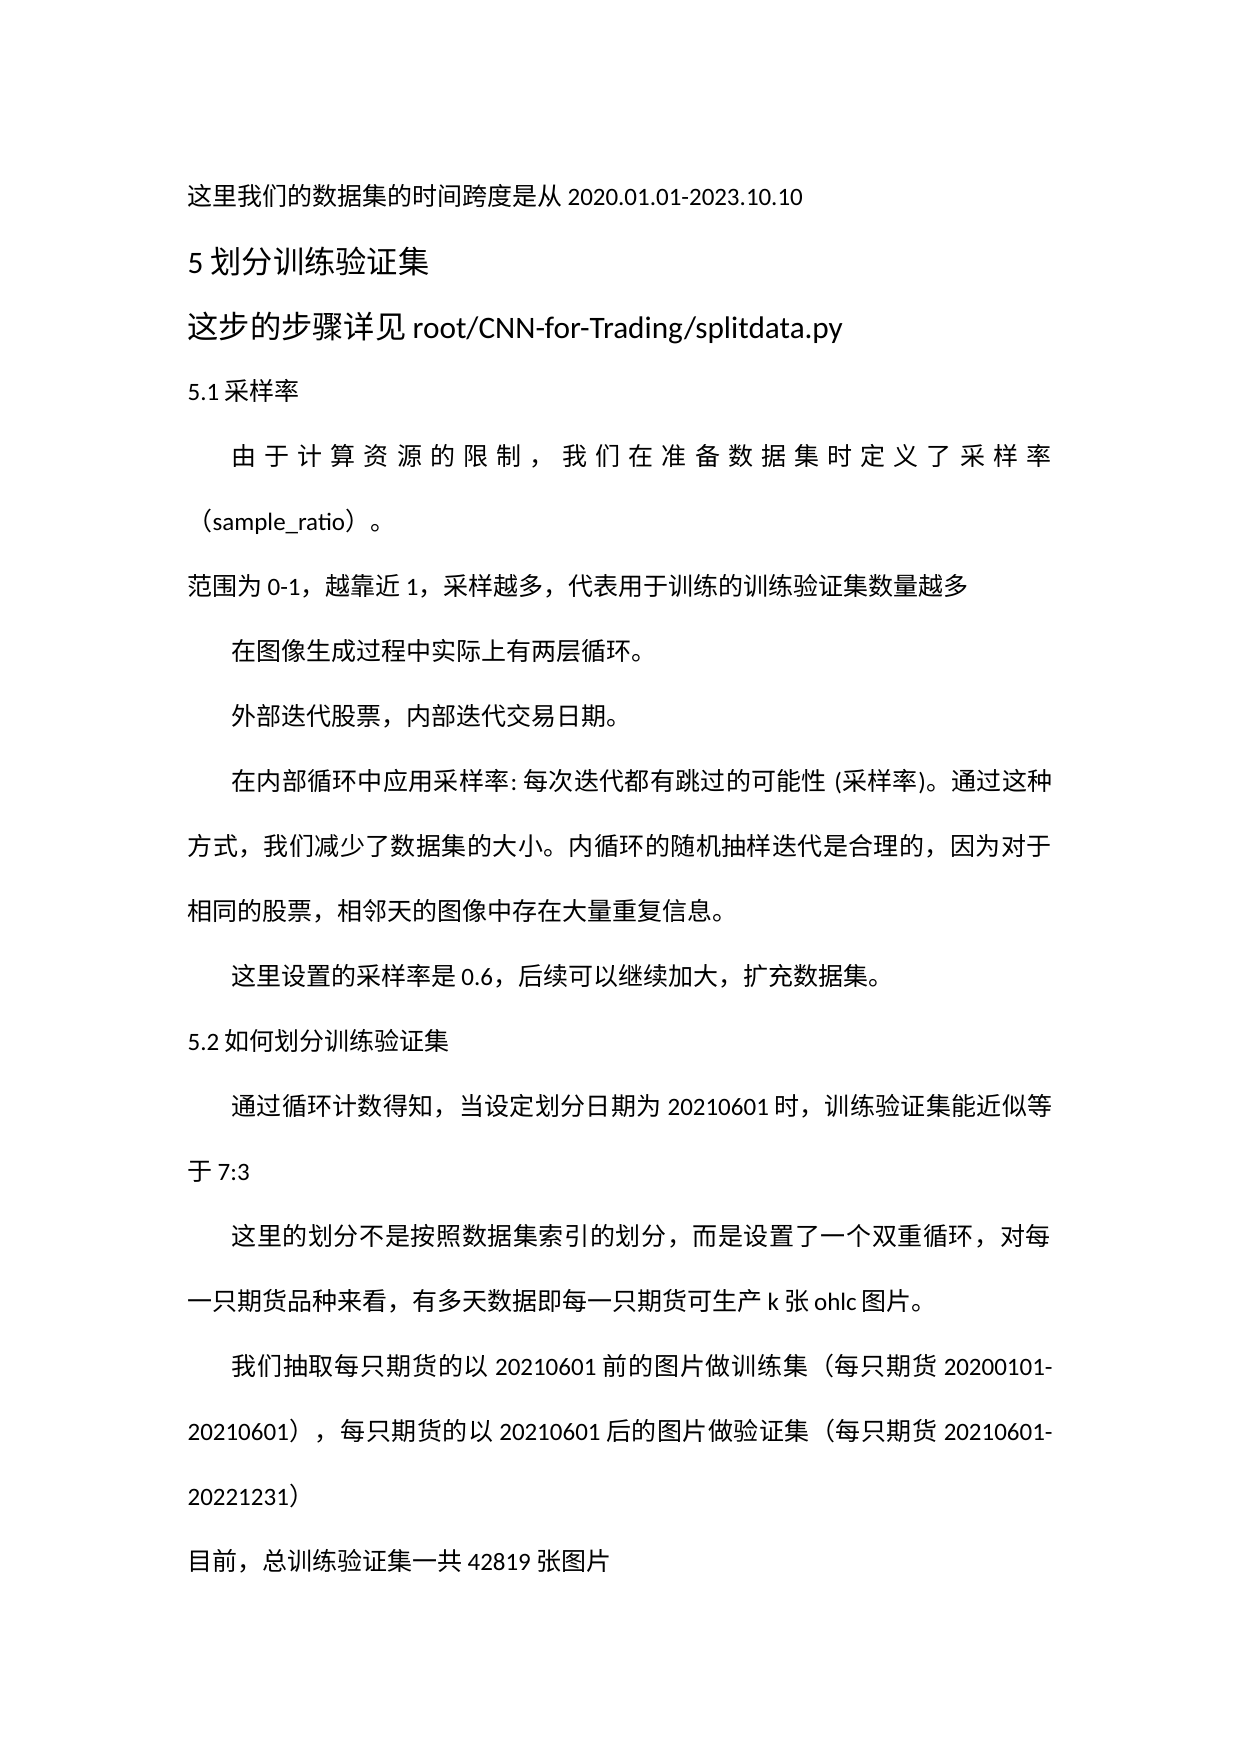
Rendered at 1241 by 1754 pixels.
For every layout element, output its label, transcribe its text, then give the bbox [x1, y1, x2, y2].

text 这步的步骤详见root/CNN-for-Trading/splitdata.py [187, 292, 1053, 357]
text 这里的划分不是按照数据集索引的划分，而是设置了一个双重循环，对每一只期货品种来看，有多天数据即每一只期货可生产k张ohlc图片。 [187, 1202, 1053, 1332]
text 这里我们的数据集的时间跨度是从2020.01.01-2023.10.10 [187, 162, 1053, 227]
text 5.2如何划分训练验证集 [187, 1007, 1053, 1072]
text 我们抽取每只期货的以20210601前的图片做训练集（每只期货20200101-20210601），每只期货的以20210601后的图片做验证集（每只期货20210601-20221231） [187, 1332, 1053, 1527]
text 在内部循环中应用采样率: 每次迭代都有跳过的可能性 (采样率)。通过这种方式，我们减少了数据集的大小。内循环的随机抽样迭代是合理的，因为对于相同的股票，相邻天的图像中存在大量重复信息。 [187, 747, 1053, 942]
text 在图像生成过程中实际上有两层循环。 [187, 617, 1053, 682]
text 目前，总训练验证集一共42819张图片 [187, 1527, 1053, 1592]
text 通过循环计数得知，当设定划分日期为20210601时，训练验证集能近似等于7:3 [187, 1072, 1053, 1202]
text 范围为0-1，越靠近1，采样越多，代表用于训练的训练验证集数量越多 [187, 552, 1053, 617]
text 由于计算资源的限制，我们在准备数据集时定义了采样率（sample_ratio）。 [187, 422, 1053, 552]
text 这里设置的采样率是0.6，后续可以继续加大，扩充数据集。 [187, 942, 1053, 1007]
text 5 划分训练验证集 [187, 227, 1053, 292]
text 5.1采样率 [187, 357, 1053, 422]
text 外部迭代股票，内部迭代交易日期。 [187, 682, 1053, 747]
